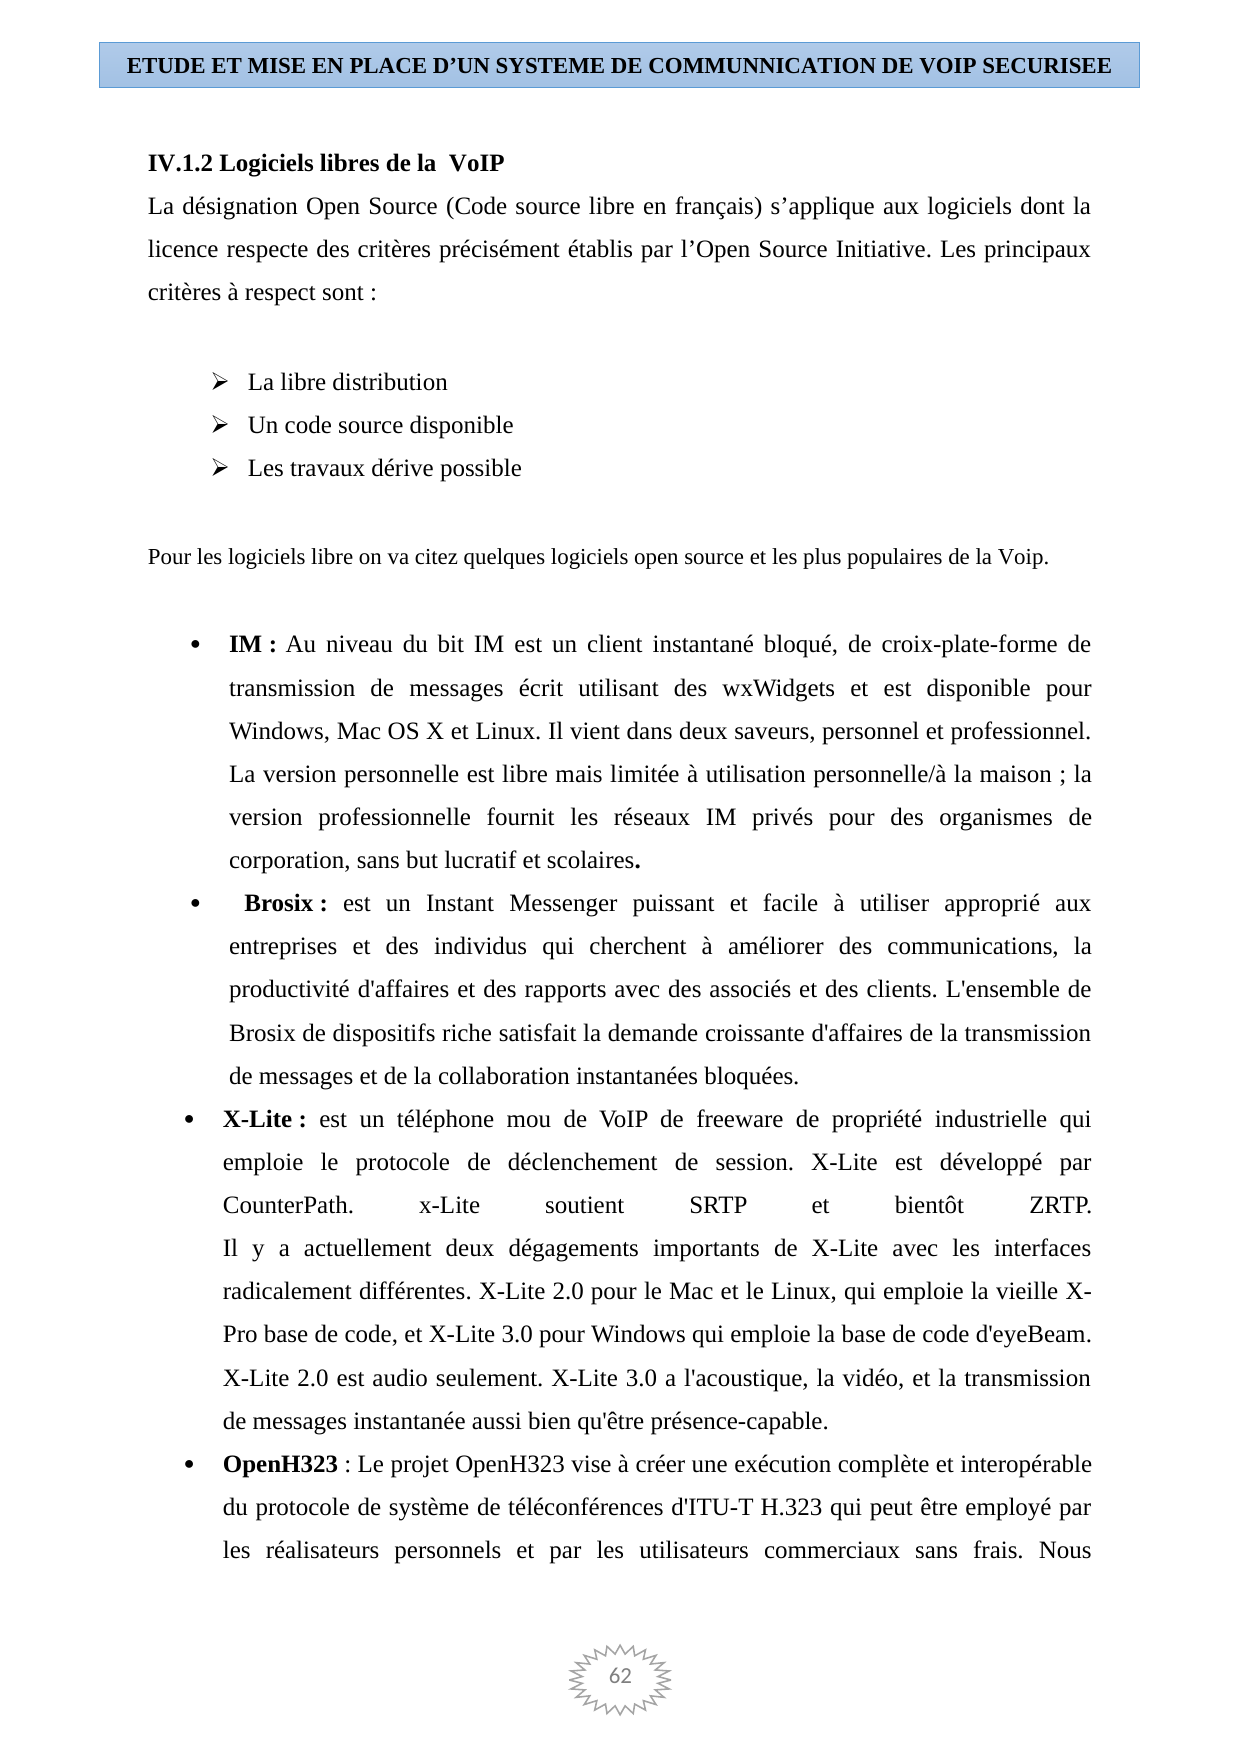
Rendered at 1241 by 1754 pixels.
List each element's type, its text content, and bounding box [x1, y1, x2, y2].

list IM : Au niveau du bit IM est un client instantané bloqué, de croix-plate-forme de transmission de messages écrit utilisant des wxWidgets et est disponible pour Windows, Mac OS X et Linux. Il vient dans deux saveurs, personnel et professionnel. La version personnelle est libre mais limitée à utilisation personnelle/à la maison ; la version professionnelle fournit les réseaux IM privés pour des organismes de corporation, sans but lucratif et scolaires. [191, 629, 1093, 874]
subtitle IV.1.2 Logiciels libres de la VoIP [148, 148, 1093, 176]
list Les travaux dérive possible [210, 453, 1093, 482]
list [185, 1449, 1093, 1564]
list La libre distribution [210, 367, 1093, 396]
text Pour les logiciels libre on va citez quelques logiciels open source et les plus populaires de la Voip. [148, 543, 1093, 569]
list Brosix : est un Instant Messenger puissant et facile à utiliser approprié aux entreprises et des individus qui cherchent à améliorer des communications, la productivité d'affaires et des rapports avec des associés et des clients. L'ensemble de Brosix de dispositifs riche satisfait la demande croissante d'affaires de la transmission de messages et de la collaboration instantanées bloquées. [191, 888, 1093, 1089]
text La désignation Open Source (Code source libre en français) s’applique aux logiciels dont la licence respecte des critères précisément établis par l’Open Source Initiative. Les principaux critères à respect sont : [148, 191, 1093, 306]
list X-Lite : est un téléphone mou de VoIP de freeware de propriété industrielle qui emploie le protocole de déclenchement de session. X-Lite est développé par CounterPath. x-Lite soutient SRTP et bientôt ZRTP. Il y a actuellement deux dégagements importants de X-Lite avec les interfaces radicalement différentes. X-Lite 2.0 pour le Mac et le Linux, qui emploie la vieille X-Pro base de code, et X-Lite 3.0 pour Windows qui emploie la base de code d'eyeBeam. X-Lite 2.0 est audio seulement. X-Lite 3.0 a l'acoustique, la vidéo, et la transmission de messages instantanée aussi bien qu'être présence-capable. [185, 1104, 1093, 1434]
list Un code source disponible [210, 410, 1093, 439]
